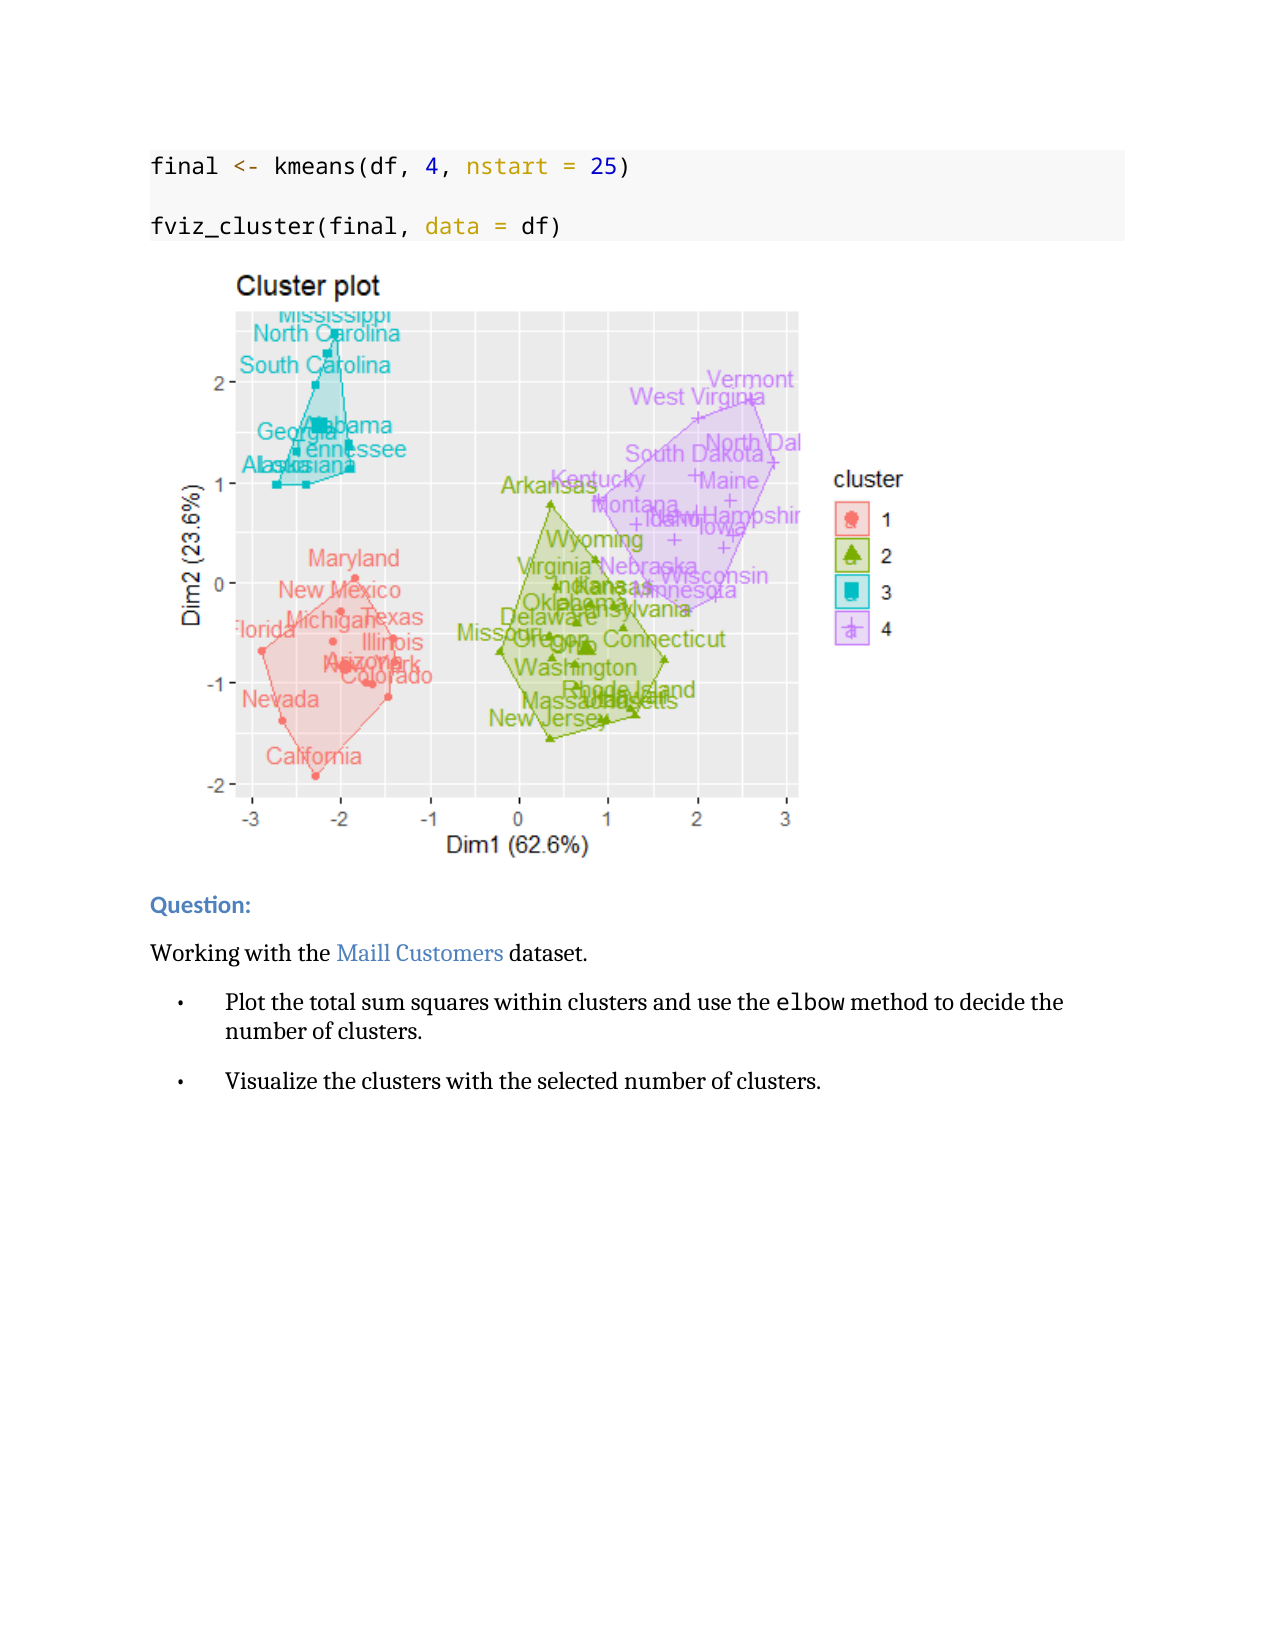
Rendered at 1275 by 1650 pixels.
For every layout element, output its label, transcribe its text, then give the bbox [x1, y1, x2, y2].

list Plot the total sum squares within clusters and use the elbow method to decide the number of clusters. [175, 986, 1125, 1046]
subtitle Question: [150, 889, 1125, 920]
text Working with the Maill Customers dataset. [150, 938, 1125, 967]
text final <- kmeans(df, 4, nstart = 25) fviz_cluster(final, data = df) [150, 150, 1125, 241]
picture [168, 262, 927, 869]
list Visualize the clusters with the selected number of clusters. [175, 1067, 1125, 1096]
